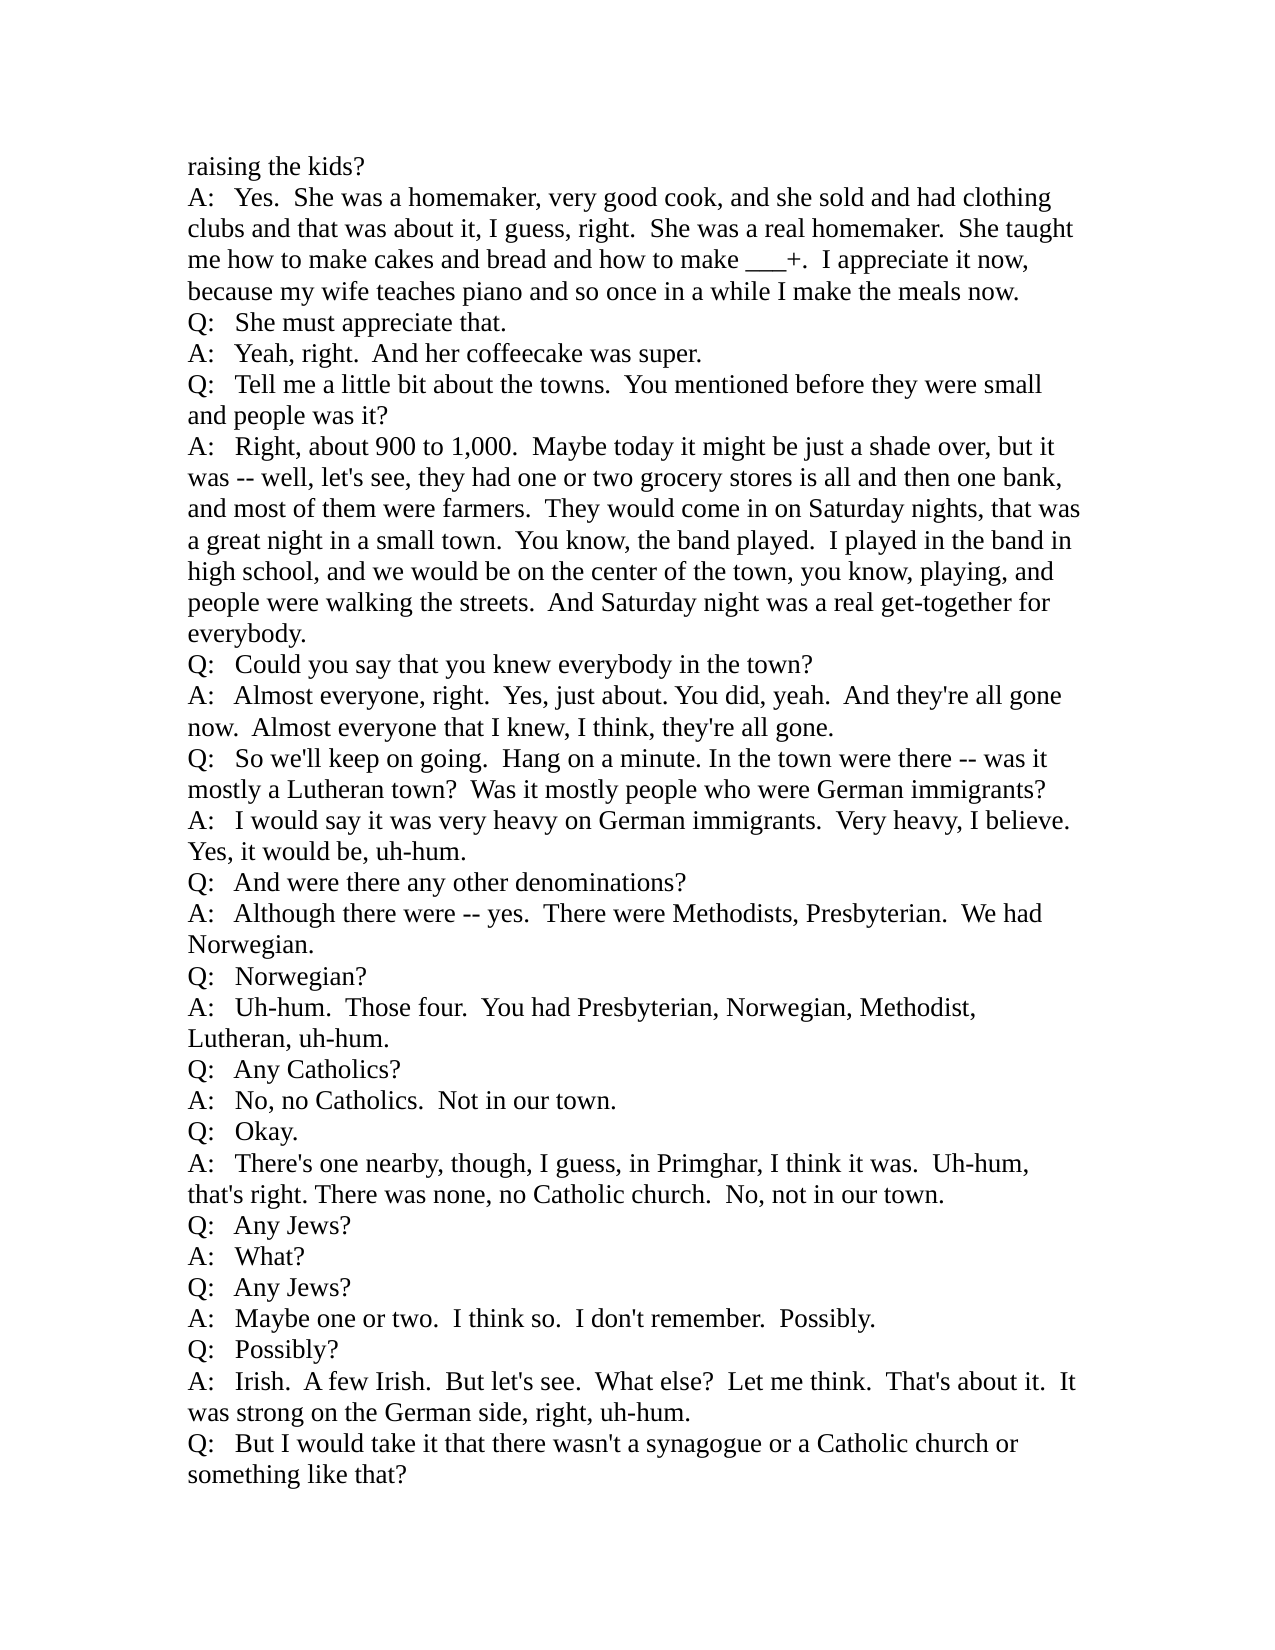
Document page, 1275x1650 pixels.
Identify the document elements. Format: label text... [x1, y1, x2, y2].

text Q: And were there any other denominations? [187, 960, 1087, 991]
text A: Yeah, right. And her coffeecake was super. [187, 430, 1087, 461]
text A: There's one nearby, though, I guess, in Primghar, I think it was. Uh-hum, that's right. There was none, no Catholic church. No, not in our town. [187, 1240, 1087, 1302]
text A: Uh-hum. Those four. You had Presbyterian, Norwegian, Methodist, Lutheran, uh-hum. [187, 1084, 1087, 1147]
text A: Maybe one or two. I think so. I don't remember. Possibly. [187, 1396, 1087, 1427]
text A: No, no Catholics. Not in our town. [187, 1178, 1087, 1209]
text A: What? [187, 1333, 1087, 1365]
text Q: Any Jews? [187, 1365, 1087, 1396]
text A: Almost everyone, right. Yes, just about. You did, yeah. And they're all gone now. Almost everyone that I knew, I think, they're all gone. [187, 773, 1087, 835]
text Q: Any Jews? [187, 1302, 1087, 1333]
text A: I would say it was very heavy on German immigrants. Very heavy, I believe. Yes, it would be, uh-hum. [187, 897, 1087, 960]
text A: Although there were -- yes. There were Methodists, Presbyterian. We had Norwegian. [187, 991, 1087, 1053]
text Q: Norwegian? [187, 1053, 1087, 1084]
text Q: Possibly? [187, 1427, 1087, 1458]
text A: He had a brother who was 99 also. And the other sisters all made it into their 90s except one, I guess. [187, 150, 1087, 212]
text Q: Tell me a little bit about the towns. You mentioned before they were small and people was it? [187, 461, 1087, 524]
text Q: Any Catholics? [187, 1147, 1087, 1178]
text Q: So we'll keep on going. Hang on a minute. In the town were there -- was it mostly a Lutheran town? Was it mostly people who were German immigrants? [187, 835, 1087, 897]
text A: Yes. She was a homemaker, very good cook, and she sold and had clothing clubs and that was about it, I guess, right. She was a real homemaker. She taught me how to make cakes and bread and how to make ___+. I appreciate it now, because my wife teaches piano and so once in a while I make the meals now. [187, 274, 1087, 399]
text Q: Tell me a little bit about the town. Did your mother stay home? Was her job raising the kids? [187, 212, 1087, 274]
text A: Right, about 900 to 1,000. Maybe today it might be just a shade over, but it was -- well, let's see, they had one or two grocery stores is all and then one bank, and most of them were farmers. They would come in on Saturday nights, that was a great night in a small town. You know, the band played. I played in the band in high school, and we would be on the center of the town, you know, playing, and people were walking the streets. And Saturday night was a real get-together for everybody. [187, 524, 1087, 742]
text Q: Could you say that you knew everybody in the town? [187, 742, 1087, 773]
text Q: She must appreciate that. [187, 399, 1087, 430]
text Q: Okay. [187, 1209, 1087, 1240]
